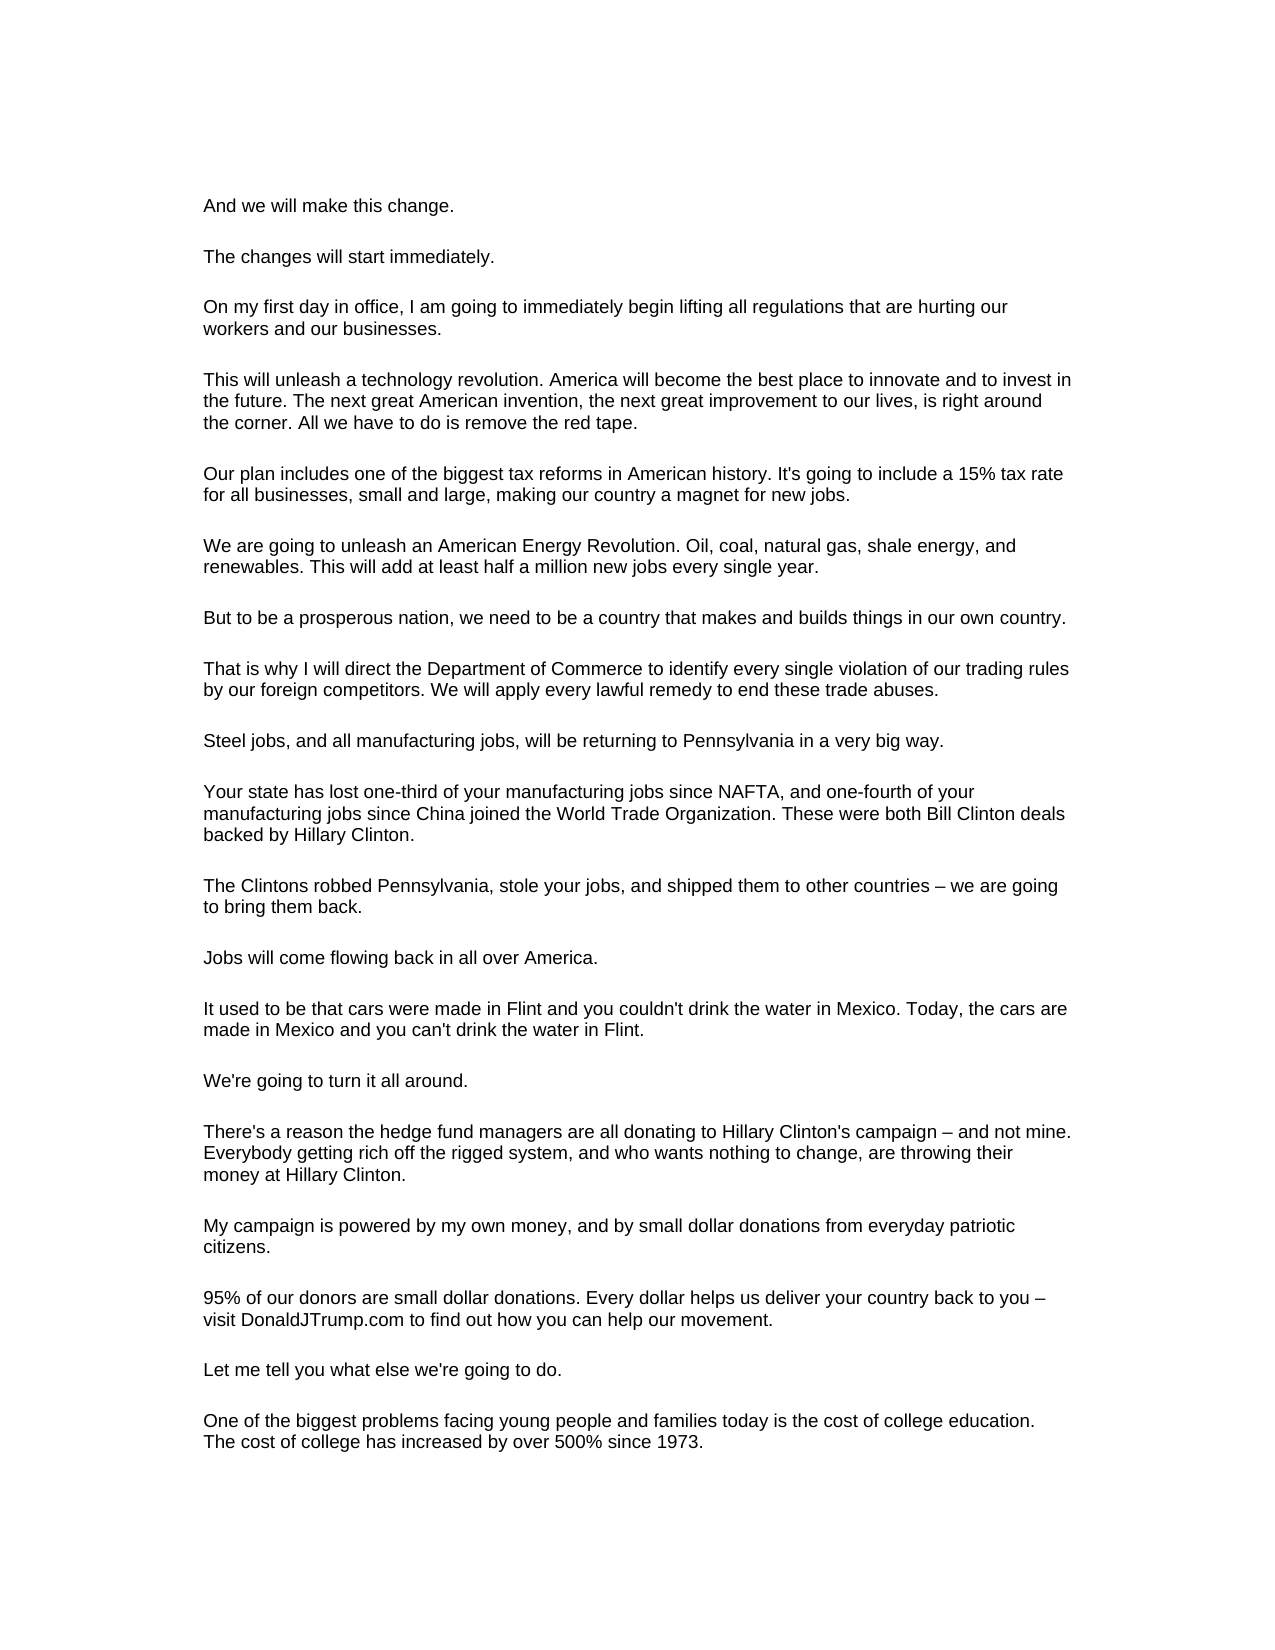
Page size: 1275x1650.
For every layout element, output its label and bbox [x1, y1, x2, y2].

table_cell [188, 150, 1087, 1498]
